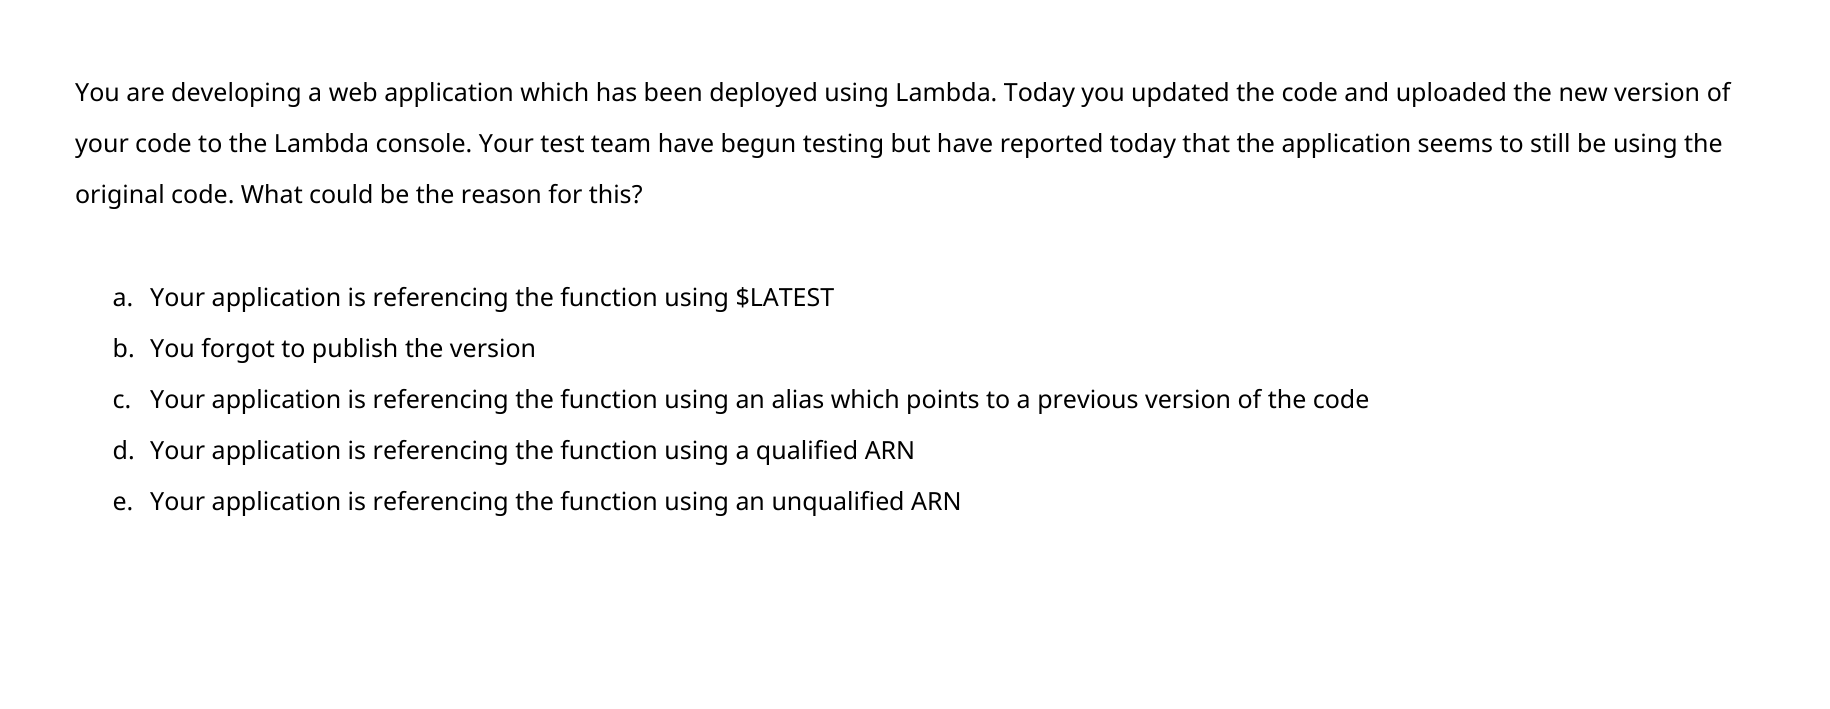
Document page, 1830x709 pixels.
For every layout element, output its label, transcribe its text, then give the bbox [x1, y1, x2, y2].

text You are developing a web application which has been deployed using Lambda. Today you updated the code and uploaded the new version of your code to the Lambda console. Your test team have begun testing but have reported today that the application seems to still be using the original code. What could be the reason for this? [75, 75, 1754, 211]
list Your application is referencing the function using an unqualified ARN [112, 483, 1754, 517]
list You forgot to publish the version [112, 330, 1754, 364]
list Your application is referencing the function using an alias which points to a previous version of the code [112, 381, 1754, 415]
list Your application is referencing the function using $LATEST [112, 279, 1754, 313]
list Your application is referencing the function using a qualified ARN [112, 432, 1754, 466]
